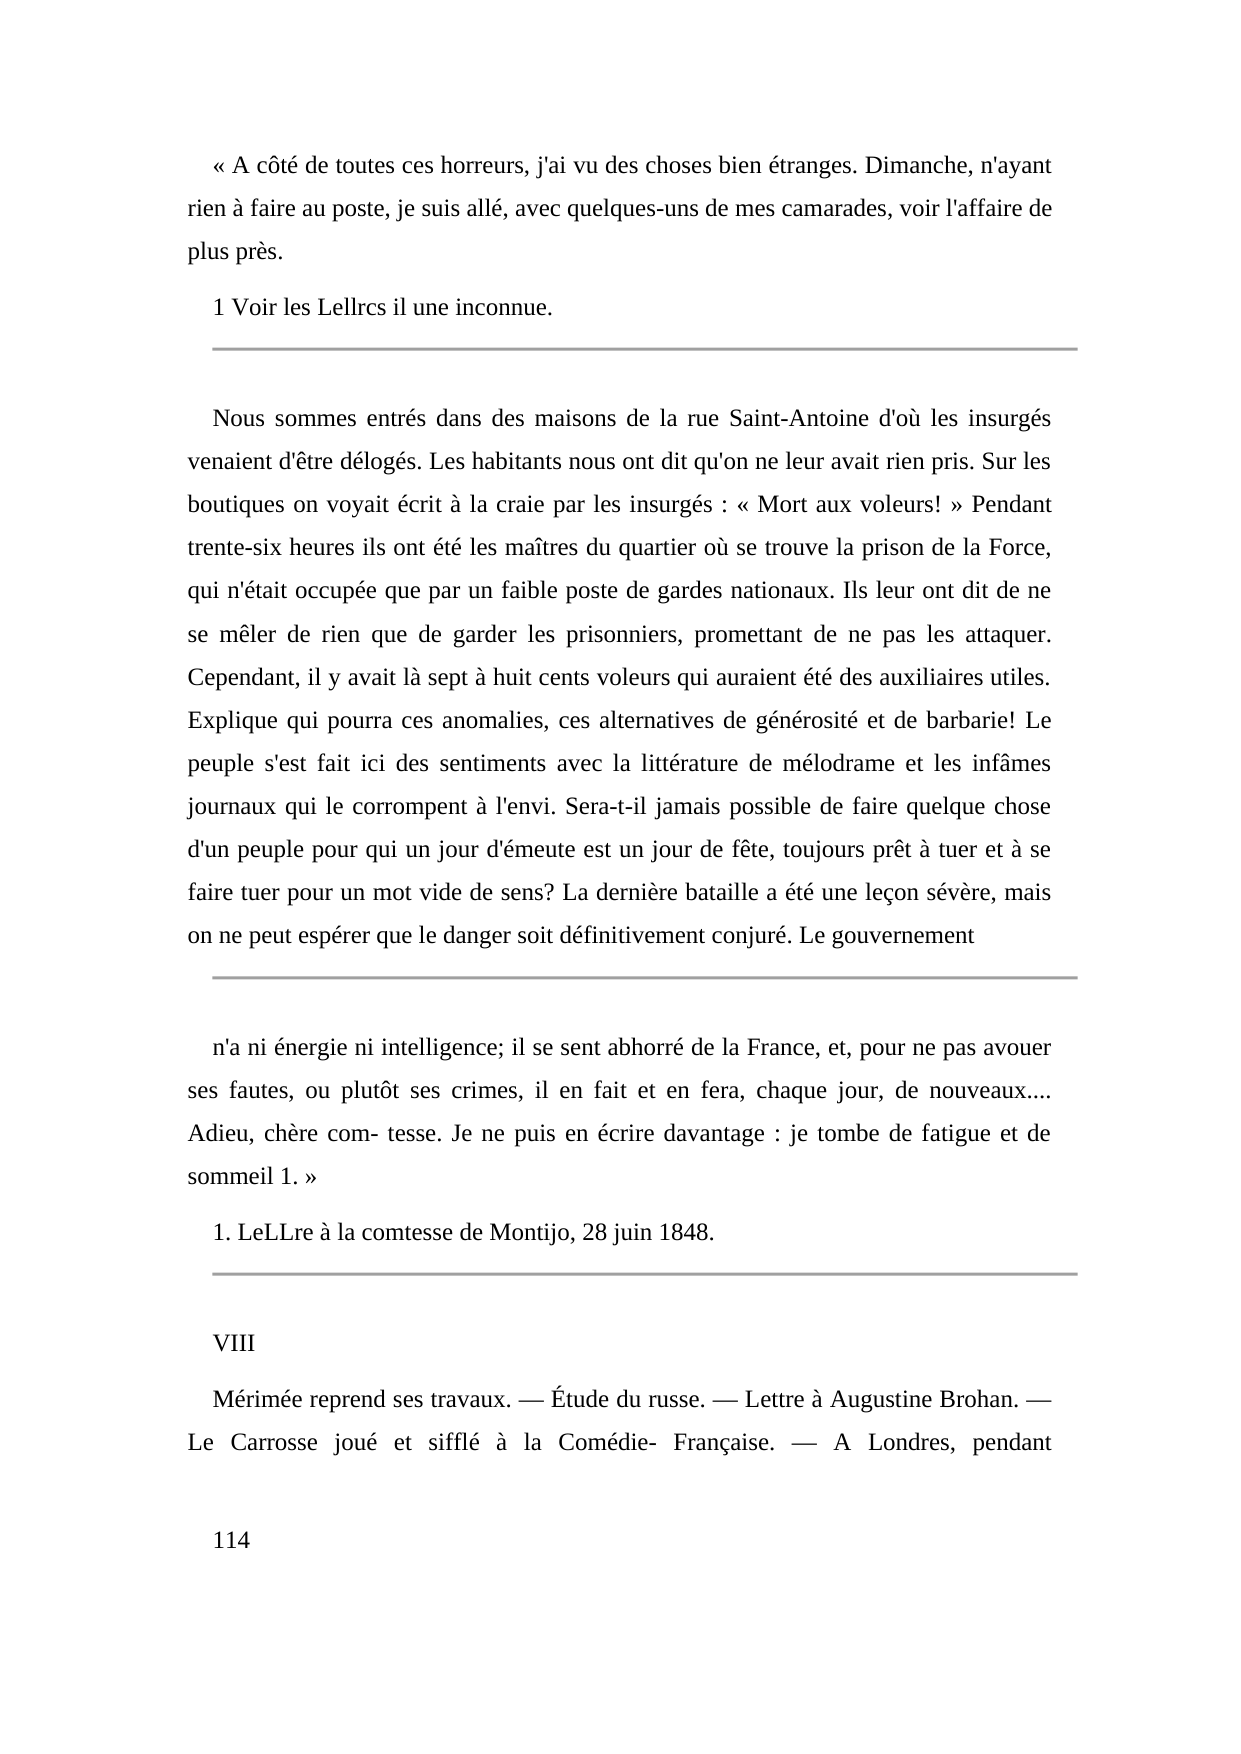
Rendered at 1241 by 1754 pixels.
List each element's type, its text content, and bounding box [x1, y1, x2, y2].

text VIII [187, 1328, 1053, 1357]
text n'a ni énergie ni intelligence; il se sent abhorré de la France, et, pour ne pas avouer ses fautes, ou plutôt ses crimes, il en fait et en fera, chaque jour, de nouveaux.... Adieu, chère com- tesse. Je ne puis en écrire davantage : je tombe de fatigue et de sommeil 1. » [187, 1032, 1053, 1190]
text 1. LeLLre à la comtesse de Montijo, 28 juin 1848. [187, 1217, 1053, 1246]
text Nous sommes entrés dans des maisons de la rue Saint-Antoine d'où les insurgés venaient d'être délogés. Les habitants nous ont dit qu'on ne leur avait rien pris. Sur les boutiques on voyait écrit à la craie par les insurgés : « Mort aux voleurs! » Pendant trente-six heures ils ont été les maîtres du quartier où se trouve la prison de la Force, qui n'était occupée que par un faible poste de gardes nationaux. Ils leur ont dit de ne se mêler de rien que de garder les prisonniers, promettant de ne pas les attaquer. Cependant, il y avait là sept à huit cents voleurs qui auraient été des auxiliaires utiles. Explique qui pourra ces anomalies, ces alternatives de générosité et de barbarie! Le peuple s'est fait ici des sentiments avec la littérature de mélodrame et les infâmes journaux qui le corrompent à l'envi. Sera-t-il jamais possible de faire quelque chose d'un peuple pour qui un jour d'émeute est un jour de fête, toujours prêt à tuer et à se faire tuer pour un mot vide de sens? La dernière bataille a été une leçon sévère, mais on ne peut espérer que le danger soit définitivement conjuré. Le gouvernement [187, 403, 1053, 949]
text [187, 1384, 1053, 1456]
text 1 Voir les Lellrcs il une inconnue. [187, 292, 1053, 321]
text « A côté de toutes ces horreurs, j'ai vu des choses bien étranges. Dimanche, n'ayant rien à faire au poste, je suis allé, avec quelques-uns de mes camarades, voir l'affaire de plus près. [187, 150, 1053, 265]
